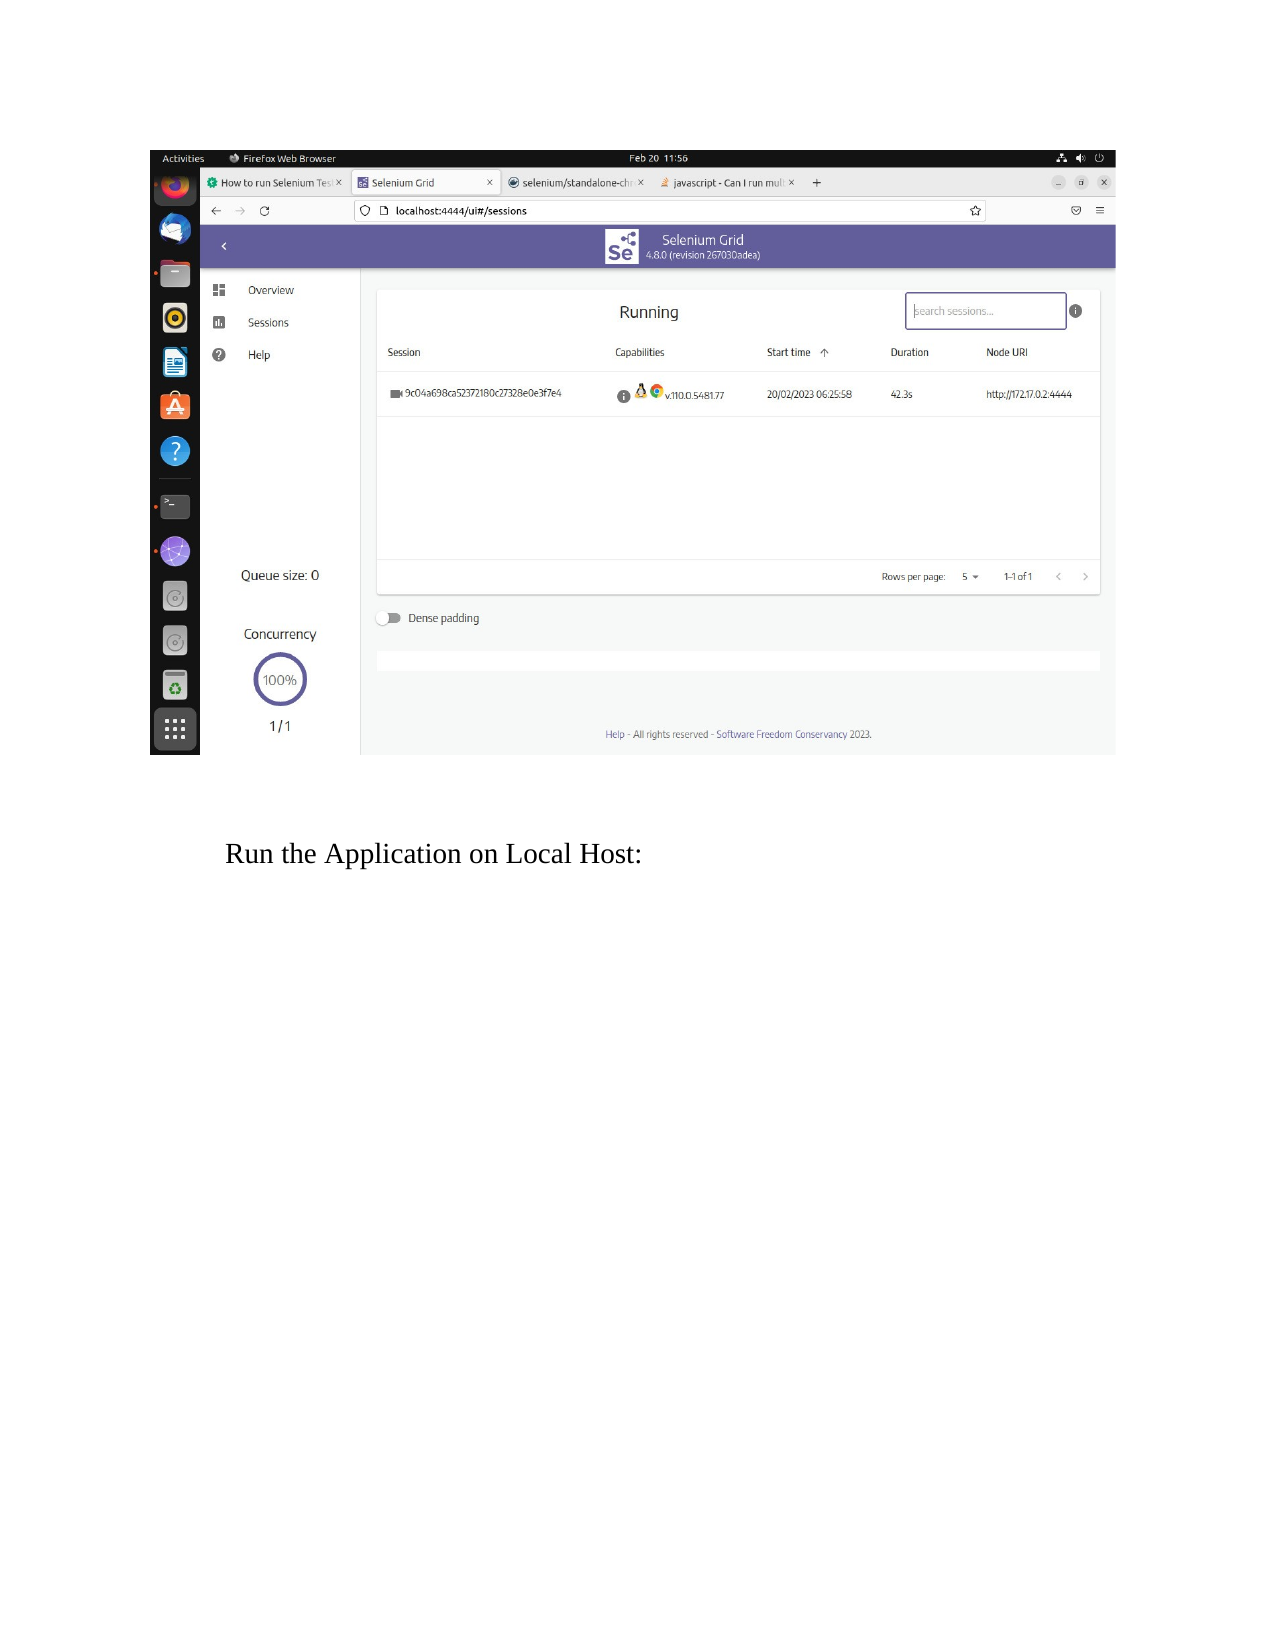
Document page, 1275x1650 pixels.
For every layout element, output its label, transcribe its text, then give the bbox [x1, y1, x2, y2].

text Run the Application on Local Host: [225, 836, 1210, 870]
picture [150, 150, 1116, 755]
